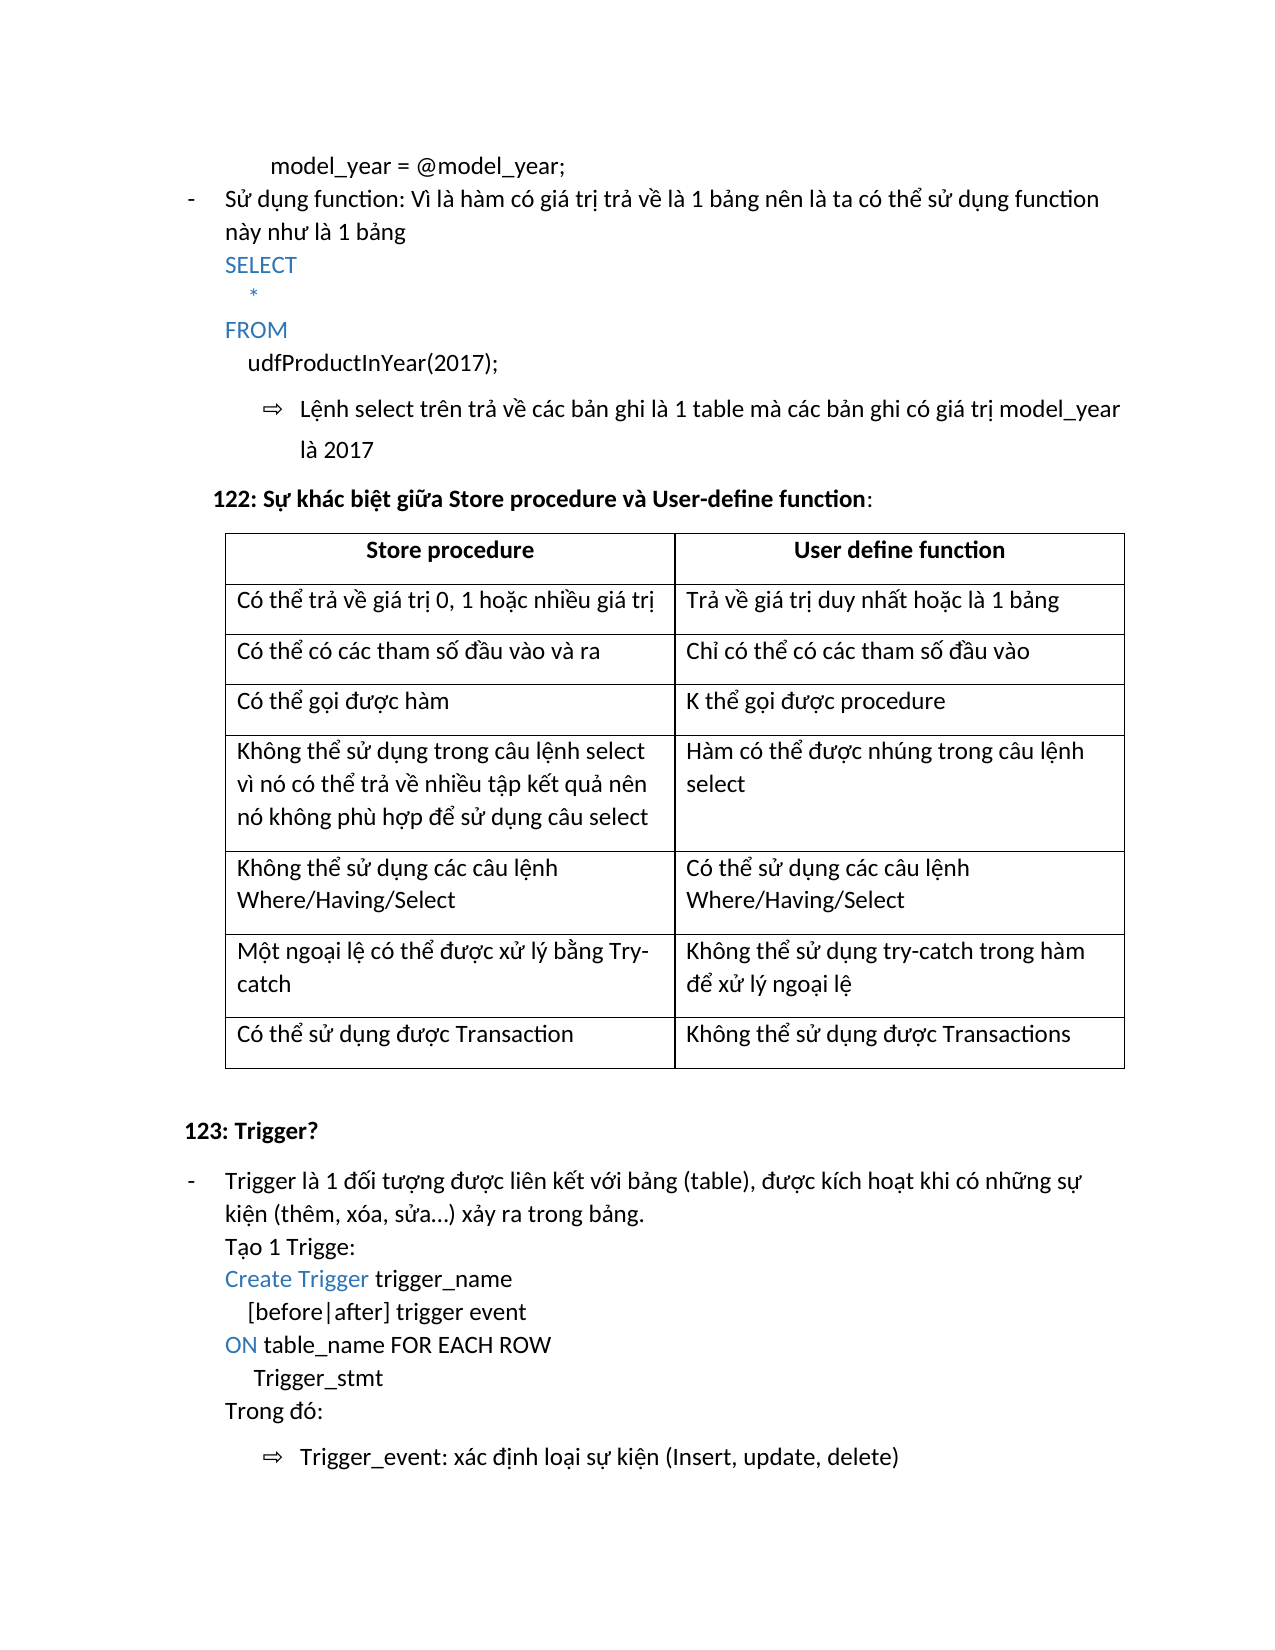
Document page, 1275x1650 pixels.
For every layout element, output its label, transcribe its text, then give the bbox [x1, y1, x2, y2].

table_cell Có thể trả về giá trị 0, 1 hoặc nhiều giá trị [226, 585, 674, 634]
text ON table_name FOR EACH ROW [225, 1329, 1125, 1360]
text Create Trigger trigger_name [225, 1264, 1125, 1294]
table_cell Hàm có thể được nhúng trong câu lệnh select [676, 736, 1124, 851]
table_cell Một ngoại lệ có thể được xử lý bằng Try-catch [226, 935, 674, 1017]
list Trigger_event: xác định loại sự kiện (Insert, update, delete) [262, 1428, 1125, 1479]
text Trigger_stmt [225, 1362, 1125, 1393]
table_cell Có thể sử dụng được Transaction [226, 1018, 674, 1067]
list Lệnh select trên trả về các bản ghi là 1 table mà các bản ghi có giá trị model_year là 2017 [262, 380, 1125, 464]
table_cell Không thể sử dụng try-catch trong hàm để xử lý ngoại lệ [676, 935, 1124, 1017]
table_header User define function [676, 534, 1124, 583]
text SELECT [225, 249, 1125, 279]
text FROM [225, 314, 1125, 345]
table_header Store procedure [226, 534, 674, 583]
text * [225, 282, 1125, 312]
table_cell Chỉ có thể có các tham số đầu vào [676, 635, 1124, 684]
table_cell K thể gọi được procedure [676, 685, 1124, 734]
text [before|after] trigger event [225, 1297, 1125, 1327]
text model_year = @model_year; [225, 150, 1125, 181]
text 123: Trigger? [150, 1115, 1125, 1146]
table_cell Không thể sử dụng trong câu lệnh select vì nó có thể trả về nhiều tập kết quả nên nó không phù hợp để sử dụng câu select [226, 736, 674, 851]
table_cell Có thể sử dụng các câu lệnh Where/Having/Select [676, 852, 1124, 934]
table_cell Trả về giá trị duy nhất hoặc là 1 bảng [676, 585, 1124, 634]
text udfProductInYear(2017); [225, 347, 1125, 378]
list Sử dụng function: Vì là hàm có giá trị trả về là 1 bảng nên là ta có thể sử dụng function này như là 1 bảng [187, 183, 1125, 246]
table_cell Không thể sử dụng được Transactions [676, 1018, 1124, 1067]
table_cell Có thể gọi được hàm [226, 685, 674, 734]
text Tạo 1 Trigge: [225, 1231, 1125, 1261]
list Trigger là 1 đối tượng được liên kết với bảng (table), được kích hoạt khi có những sự kiện (thêm, xóa, sửa…) xảy ra trong bảng. [187, 1165, 1125, 1228]
text Trong đó: [225, 1395, 1125, 1426]
table_cell Có thể có các tham số đầu vào và ra [226, 635, 674, 684]
text 122: Sự khác biệt giữa Store procedure và User-define function: [150, 484, 1125, 514]
table_cell Không thể sử dụng các câu lệnh Where/Having/Select [226, 852, 674, 934]
